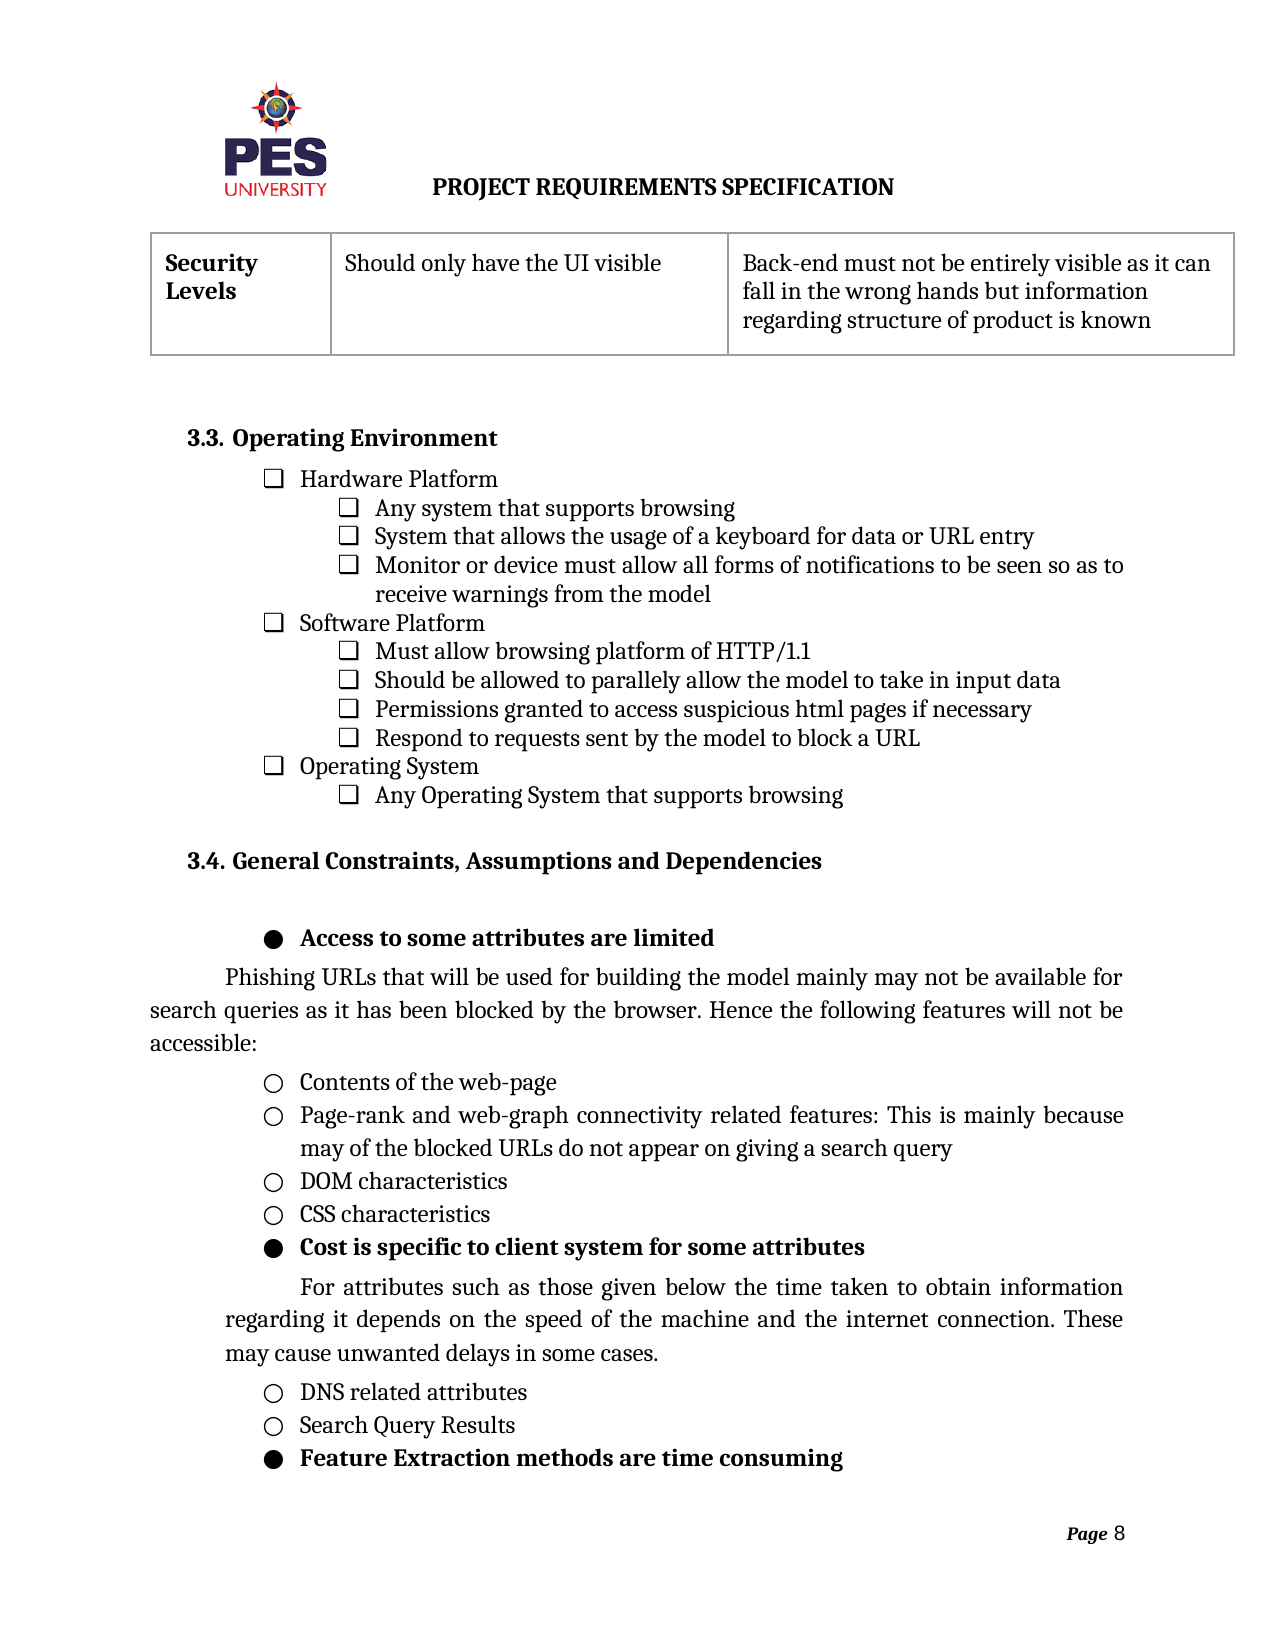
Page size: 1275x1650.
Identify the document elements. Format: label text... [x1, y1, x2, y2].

list DOM characteristics [262, 1167, 1125, 1196]
list Cost is specific to client system for some attributes [225, 1233, 1125, 1262]
picture [225, 81, 327, 196]
list Must allow browsing platform of HTTP/1.1 [337, 637, 1125, 666]
subtitle Operating Environment [187, 423, 1125, 452]
list Page-rank and web-graph connectivity related features: This is mainly because may of the blocked URLs do not appear on giving a search query [262, 1101, 1125, 1163]
table_cell Back-end must not be entirely visible as it can fall in the wrong hands but information regarding structure of product is known [729, 234, 1233, 354]
list Access to some attributes are limited [225, 923, 1125, 952]
list DNS related attributes [262, 1378, 1125, 1406]
list Respond to requests sent by the model to block a URL [337, 723, 1125, 752]
list Should be allowed to parallely allow the model to take in input data [337, 666, 1125, 695]
subtitle General Constraints, Assumptions and Dependencies [187, 847, 1125, 876]
list Hardware Platform [262, 465, 1125, 493]
list Operating System [262, 752, 1125, 781]
list Any system that supports browsing [337, 493, 1125, 522]
list Software Platform [262, 608, 1125, 637]
table_cell Should only have the UI visible [332, 234, 727, 354]
list Feature Extraction methods are time consuming [225, 1444, 1125, 1472]
list Any Operating System that supports browsing [337, 781, 1125, 810]
table_cell Security Levels [152, 234, 330, 354]
list Permissions granted to access suspicious html pages if necessary [337, 695, 1125, 723]
list Contents of the web-page [262, 1068, 1125, 1097]
list Monitor or device must allow all forms of notifications to be seen so as to receive warnings from the model [337, 551, 1125, 608]
text Phishing URLs that will be used for building the model mainly may not be available for search queries as it has been blocked by the browser. Hence the following features will not be accessible: [150, 963, 1125, 1057]
text For attributes such as those given below the time taken to obtain information regarding it depends on the speed of the machine and the internet connection. These may cause unwanted delays in some cases. [225, 1272, 1125, 1367]
list System that allows the usage of a keyboard for data or URL entry [337, 522, 1125, 551]
list Search Query Results [262, 1411, 1125, 1439]
list CSS characteristics [262, 1200, 1125, 1229]
